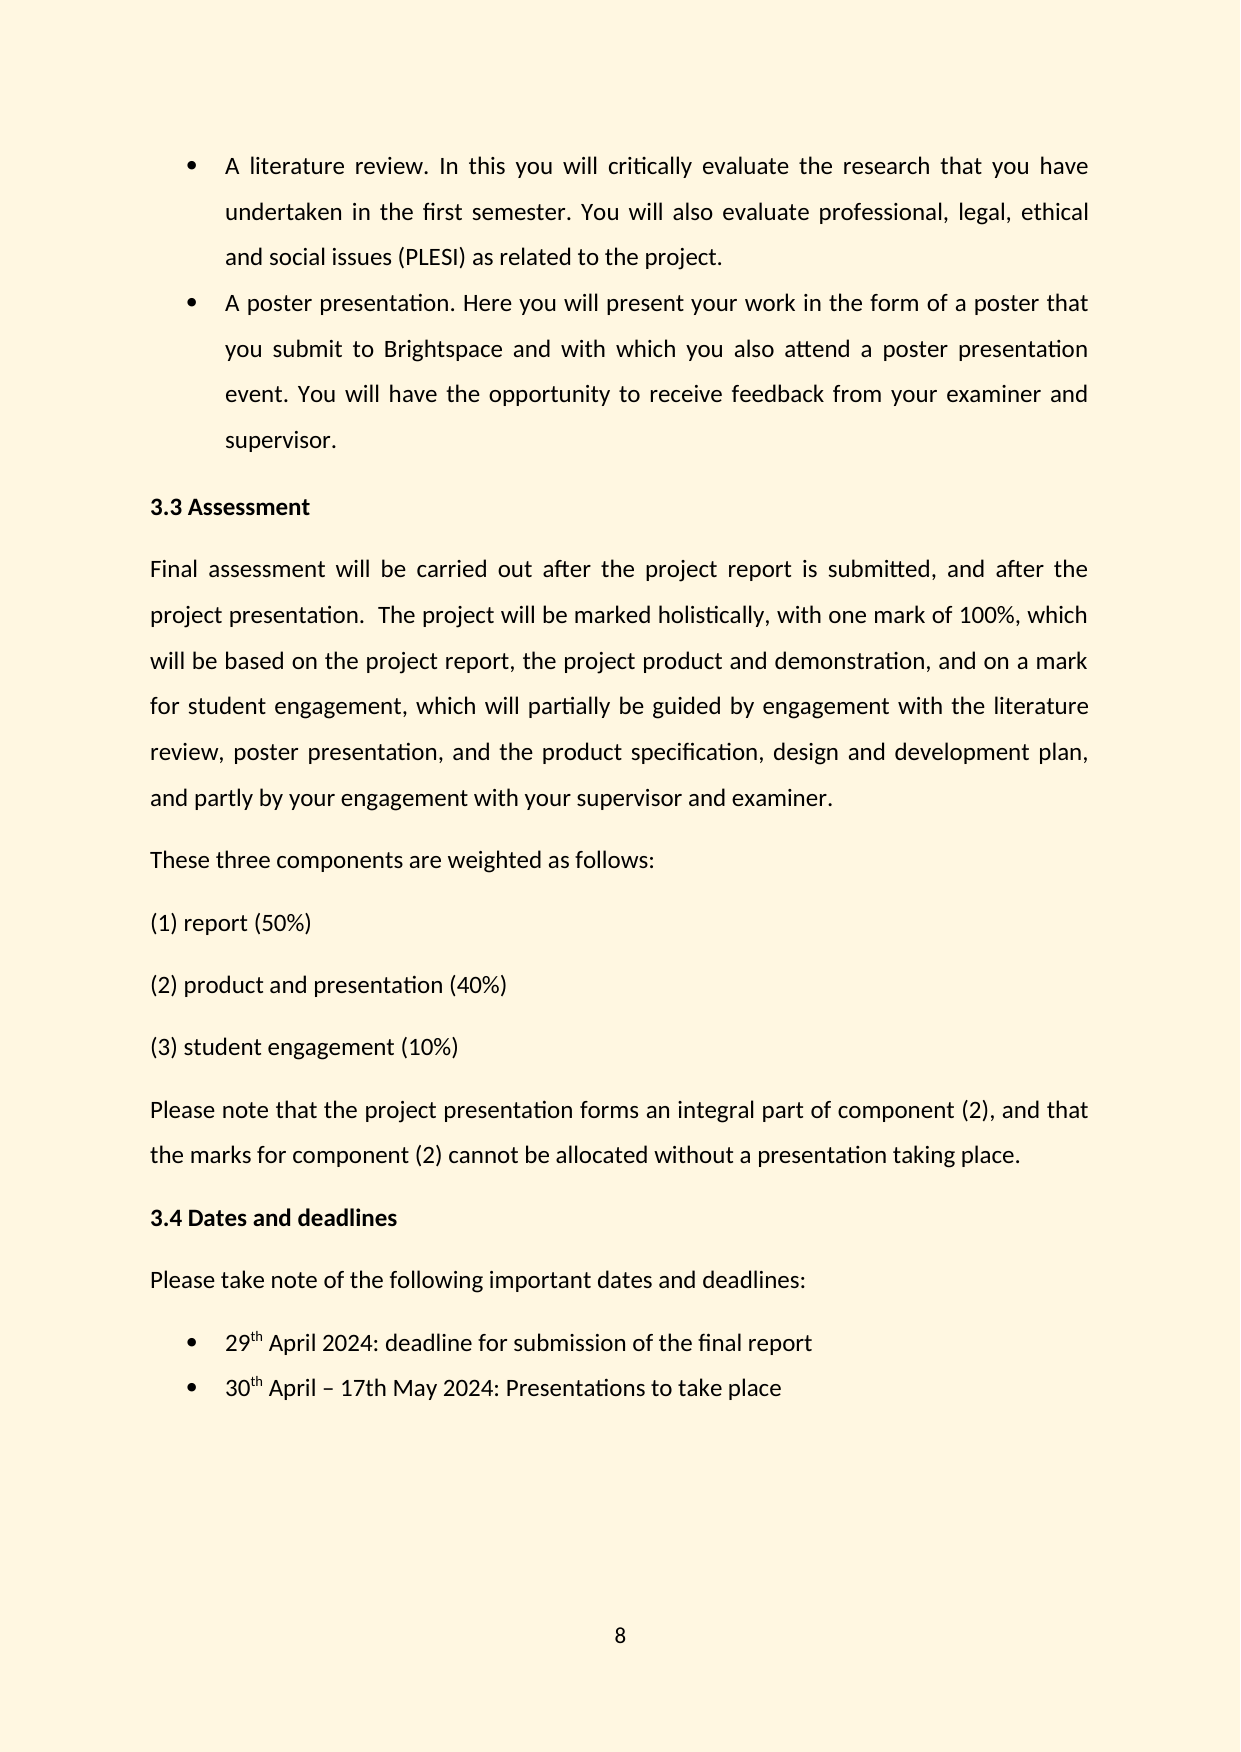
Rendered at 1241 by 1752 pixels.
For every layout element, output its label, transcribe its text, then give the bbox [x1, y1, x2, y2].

list A literature review. In this you will critically evaluate the research that you have undertaken in the first semester. You will also evaluate professional, legal, ethical and social issues (PLESI) as related to the project. [187, 150, 1090, 272]
text Final assessment will be carried out after the project report is submitted, and after the project presentation. The project will be marked holistically, with one mark of 100%, which will be based on the project report, the project product and demonstration, and on a mark for student engagement, which will partially be guided by engagement with the literature review, poster presentation, and the product specification, design and development plan, and partly by your engagement with your supervisor and examiner. [150, 553, 1090, 812]
text Please take note of the following important dates and deadlines: [150, 1264, 1090, 1295]
text (2) product and presentation (40%) [150, 969, 1090, 1000]
text 3.3 Assessment [150, 491, 1090, 521]
text Please note that the project presentation forms an integral part of component (2), and that the marks for component (2) cannot be allocated without a presentation taking place. [150, 1094, 1090, 1170]
text (3) student engagement (10%) [150, 1032, 1090, 1062]
text These three components are weighted as follows: [150, 844, 1090, 875]
list 29th April 2024: deadline for submission of the final report [187, 1327, 1090, 1357]
text 3.4 Dates and deadlines [150, 1202, 1090, 1233]
list A poster presentation. Here you will present your work in the form of a poster that you submit to Brightspace and with which you also attend a poster presentation event. You will have the opportunity to receive feedback from your examiner and supervisor. [187, 287, 1090, 455]
list 30th April – 17th May 2024: Presentations to take place [187, 1373, 1090, 1403]
text (1) report (50%) [150, 907, 1090, 937]
